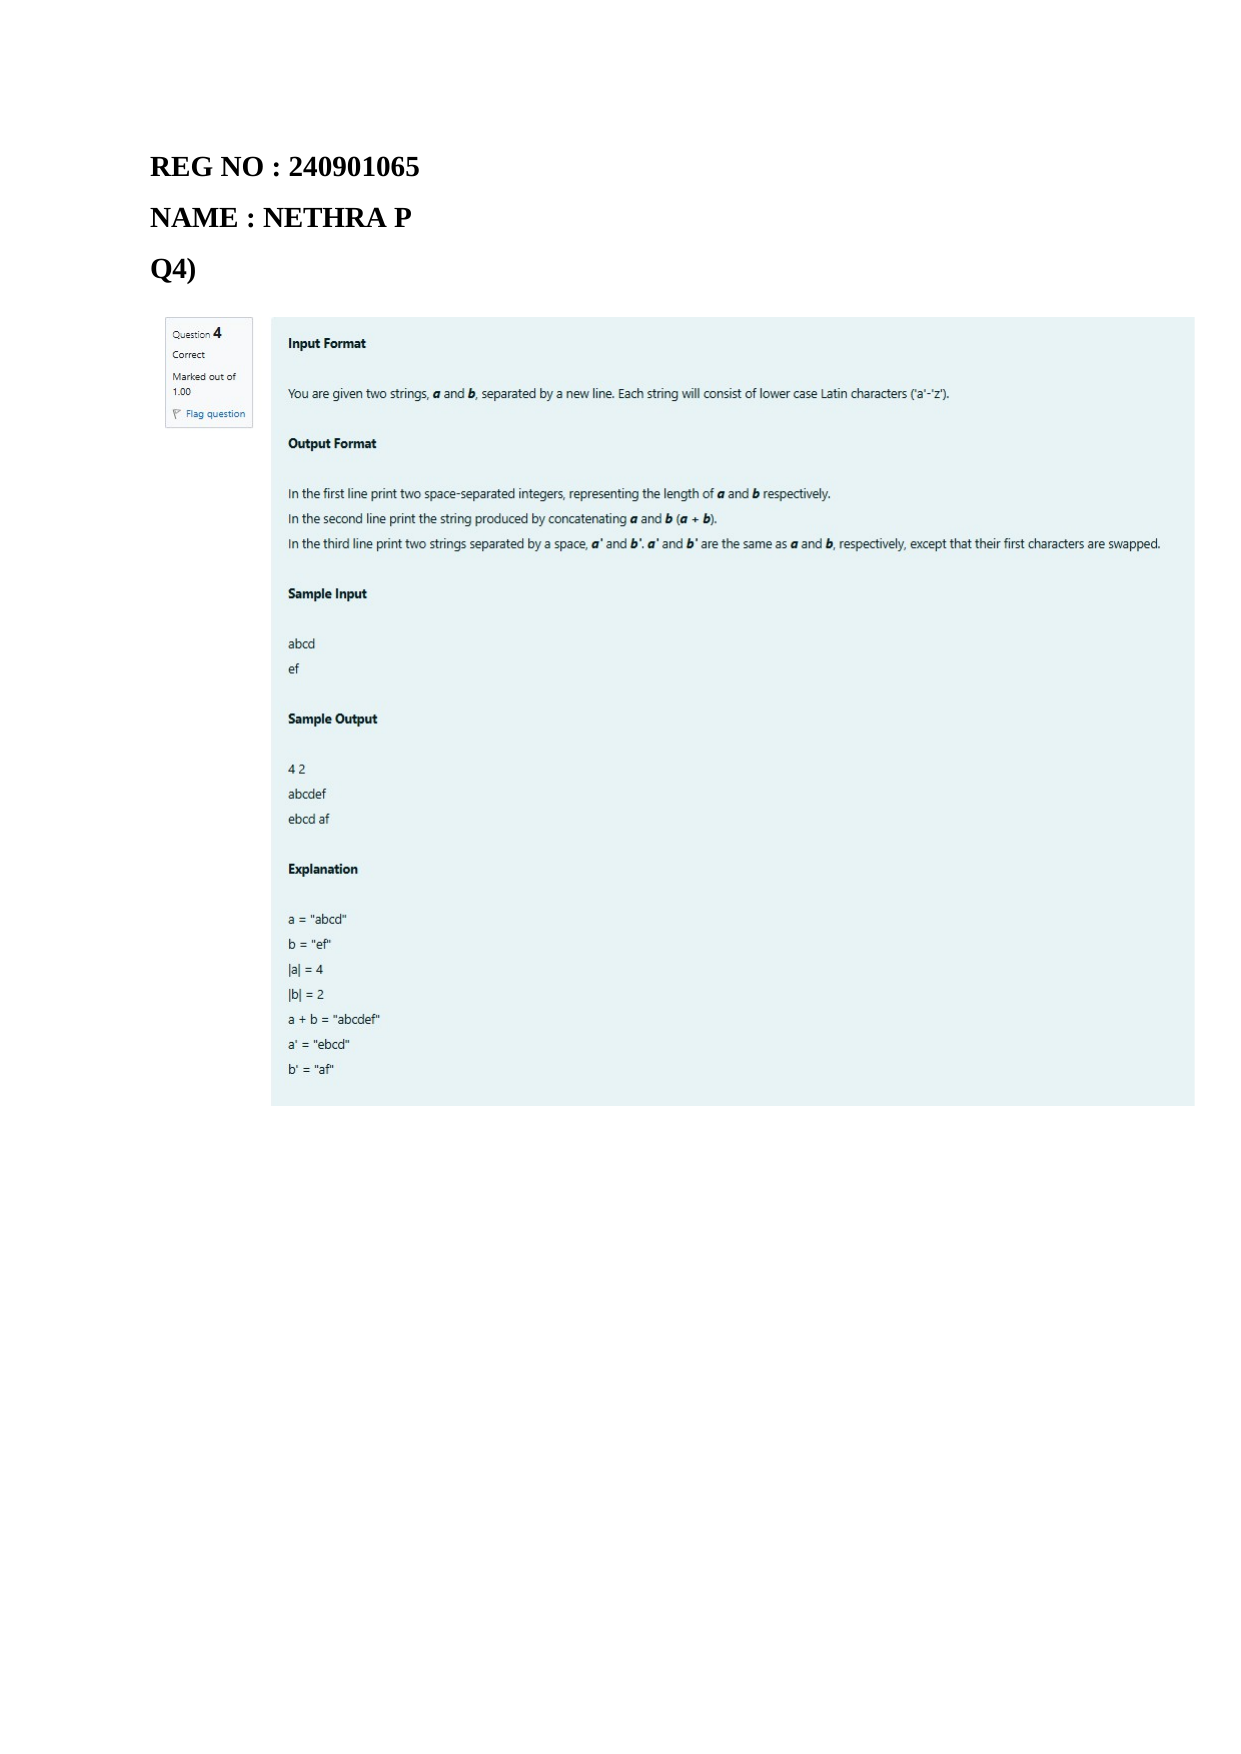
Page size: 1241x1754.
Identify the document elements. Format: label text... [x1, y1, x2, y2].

text REG NO : 240901065 NAME : NETHRA P Q4) [150, 149, 449, 285]
picture [165, 317, 1195, 1106]
